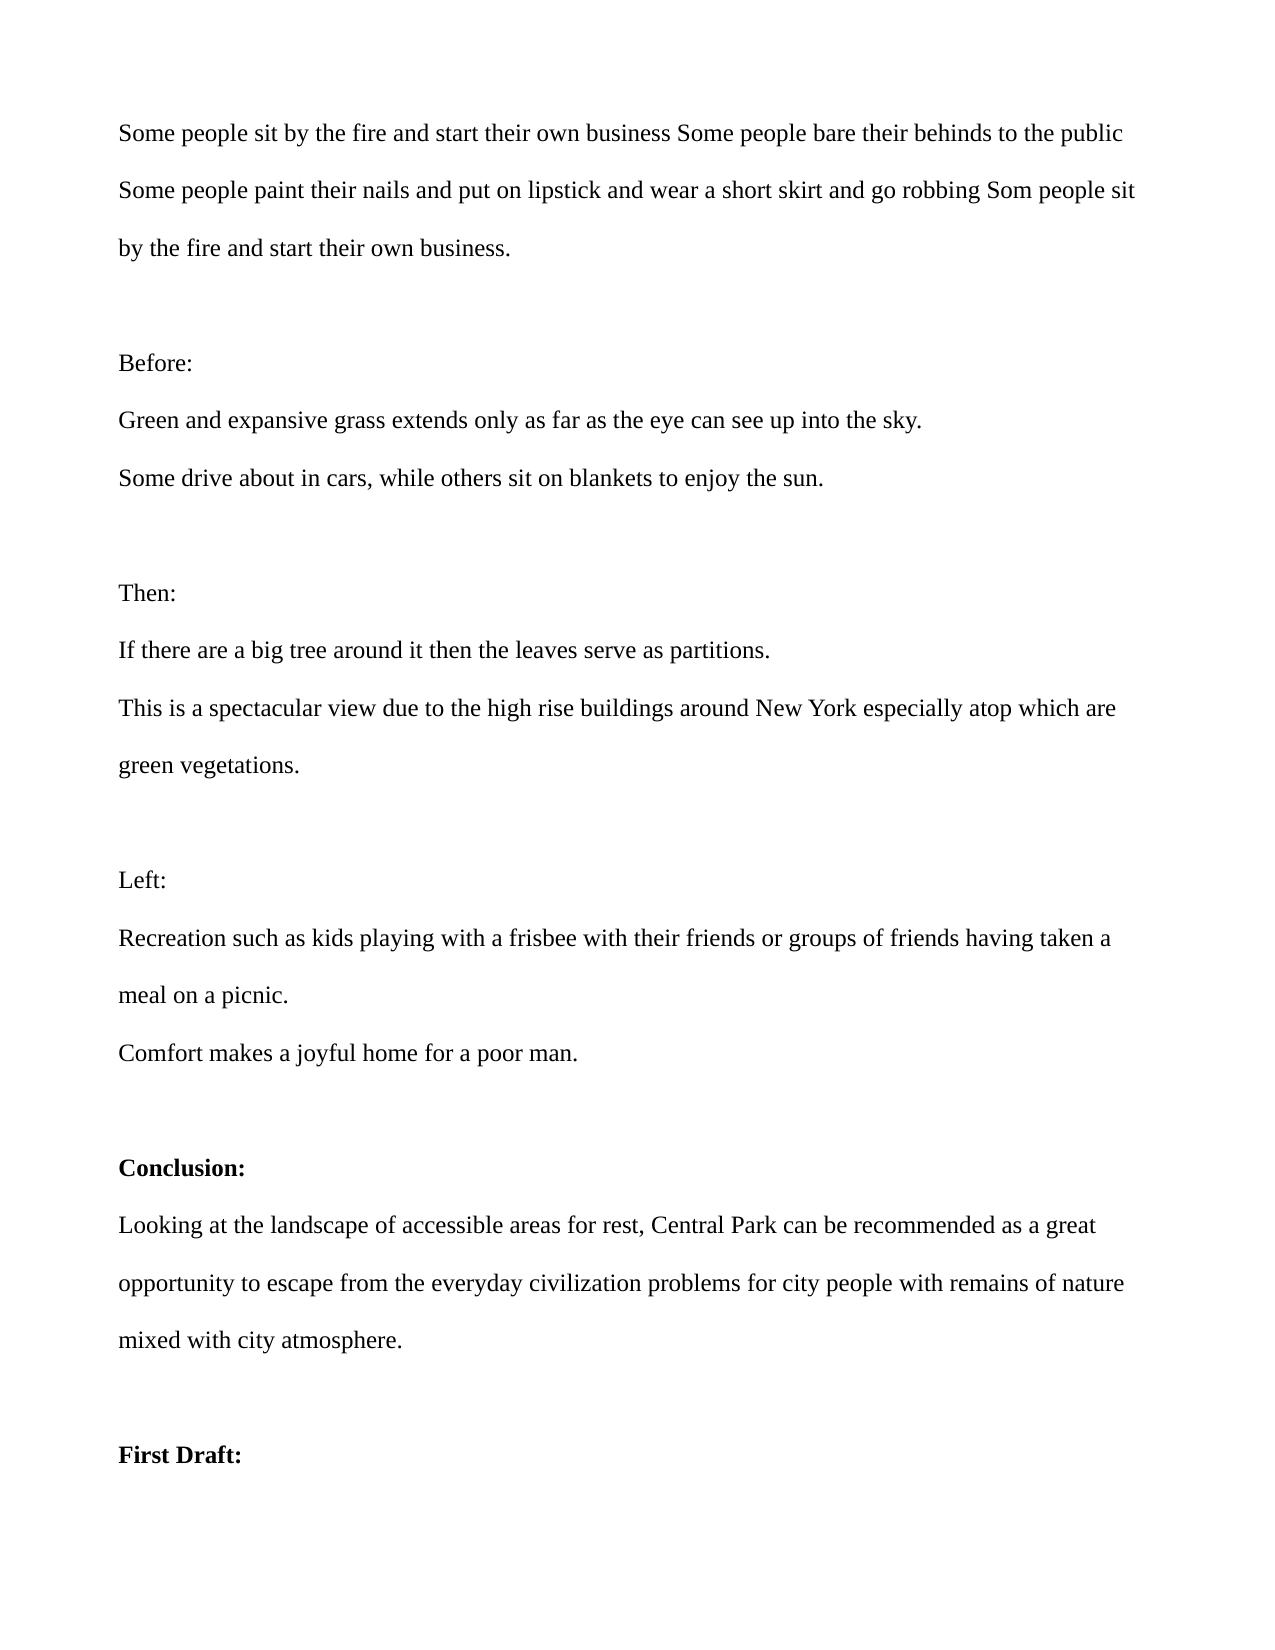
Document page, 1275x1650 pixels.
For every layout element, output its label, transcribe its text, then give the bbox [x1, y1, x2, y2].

text This is a spectacular view due to the high rise buildings around New York especially atop which are green vegetations. [118, 693, 1157, 779]
text Comfort makes a joyful home for a poor man. [118, 1038, 1157, 1067]
text Then: [118, 578, 1157, 607]
text Recreation such as kids playing with a frisbee with their friends or groups of friends having taken a meal on a picnic. [118, 923, 1157, 1009]
text Conclusion: [118, 1153, 1157, 1182]
text Some drive about in cars, while others sit on blankets to enjoy the sun. [118, 463, 1157, 492]
text If there are a big tree around it then the leaves serve as partitions. [118, 636, 1157, 664]
text Green and expansive grass extends only as far as the eye can see up into the sky. [118, 406, 1157, 434]
text Left: [118, 866, 1157, 894]
text First Draft: [118, 1441, 1157, 1469]
text Looking at the landscape of accessible areas for rest, Central Park can be recommended as a great opportunity to escape from the everyday civilization problems for city people with remains of nature mixed with city atmosphere. [118, 1211, 1157, 1354]
text Before: [118, 348, 1157, 377]
text Some people sit by the fire and start their own business Some people bare their behinds to the public Some people paint their nails and put on lipstick and wear a short skirt and go robbing Som people sit by the fire and start their own business. [118, 118, 1157, 262]
